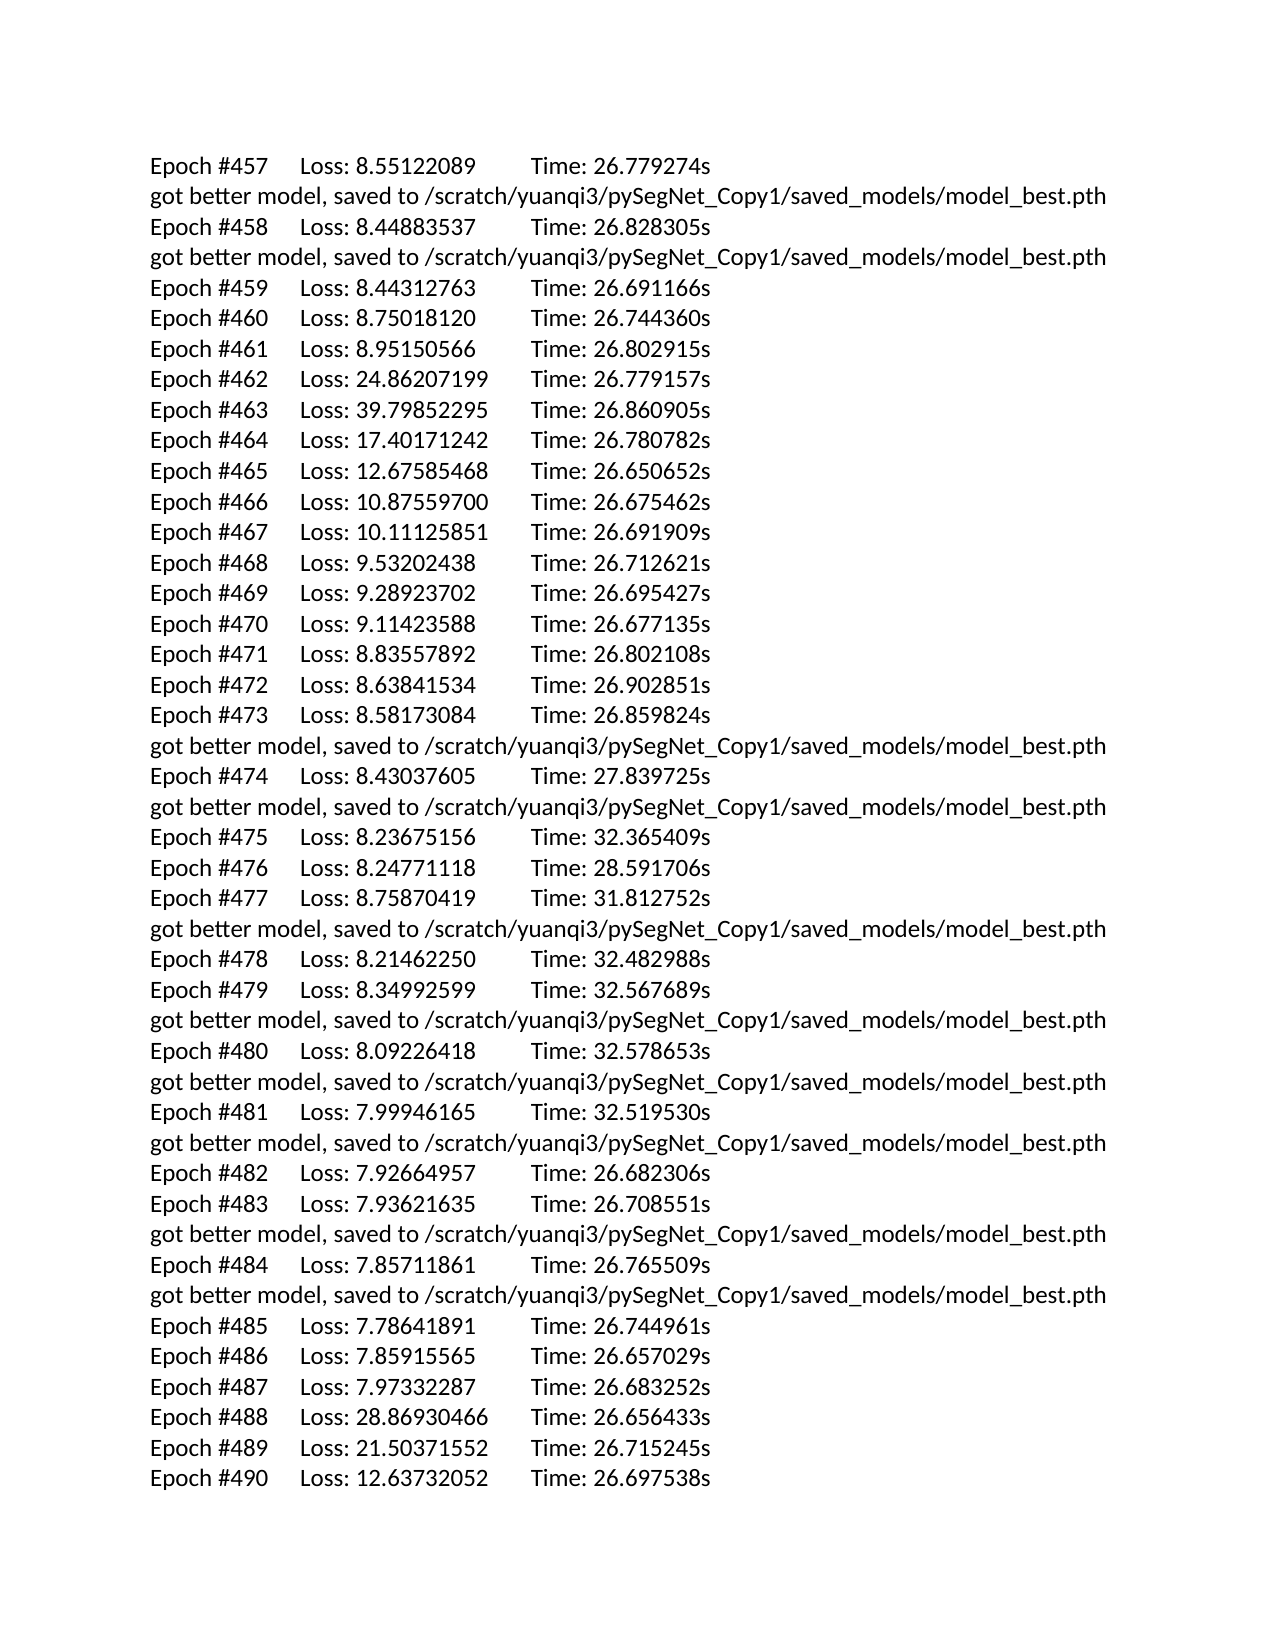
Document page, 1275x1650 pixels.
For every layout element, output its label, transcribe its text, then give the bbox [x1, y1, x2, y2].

text Epoch #467 Loss: 10.11125851 Time: 26.691909s [150, 516, 1125, 547]
text Epoch #485 Loss: 7.78641891 Time: 26.744961s [150, 1310, 1125, 1340]
text Epoch #471 Loss: 8.83557892 Time: 26.802108s [150, 638, 1125, 669]
text Epoch #490 Loss: 12.63732052 Time: 26.697538s [150, 1462, 1125, 1493]
text Epoch #483 Loss: 7.93621635 Time: 26.708551s [150, 1188, 1125, 1218]
text Epoch #466 Loss: 10.87559700 Time: 26.675462s [150, 486, 1125, 516]
text Epoch #474 Loss: 8.43037605 Time: 27.839725s [150, 760, 1125, 791]
text Epoch #468 Loss: 9.53202438 Time: 26.712621s [150, 547, 1125, 577]
text got better model, saved to /scratch/yuanqi3/pySegNet_Copy1/saved_models/model_best.pth [150, 1279, 1125, 1310]
text Epoch #473 Loss: 8.58173084 Time: 26.859824s [150, 699, 1125, 730]
text Epoch #486 Loss: 7.85915565 Time: 26.657029s [150, 1340, 1125, 1371]
text got better model, saved to /scratch/yuanqi3/pySegNet_Copy1/saved_models/model_best.pth [150, 730, 1125, 760]
text Epoch #470 Loss: 9.11423588 Time: 26.677135s [150, 608, 1125, 638]
text Epoch #461 Loss: 8.95150566 Time: 26.802915s [150, 333, 1125, 364]
text Epoch #460 Loss: 8.75018120 Time: 26.744360s [150, 303, 1125, 333]
text Epoch #462 Loss: 24.86207199 Time: 26.779157s [150, 364, 1125, 394]
text got better model, saved to /scratch/yuanqi3/pySegNet_Copy1/saved_models/model_best.pth [150, 791, 1125, 821]
text Epoch #481 Loss: 7.99946165 Time: 32.519530s [150, 1096, 1125, 1127]
text Epoch #482 Loss: 7.92664957 Time: 26.682306s [150, 1157, 1125, 1188]
text got better model, saved to /scratch/yuanqi3/pySegNet_Copy1/saved_models/model_best.pth [150, 242, 1125, 272]
text Epoch #464 Loss: 17.40171242 Time: 26.780782s [150, 425, 1125, 455]
text Epoch #463 Loss: 39.79852295 Time: 26.860905s [150, 394, 1125, 425]
text Epoch #477 Loss: 8.75870419 Time: 31.812752s [150, 882, 1125, 913]
text Epoch #465 Loss: 12.67585468 Time: 26.650652s [150, 455, 1125, 486]
text Epoch #480 Loss: 8.09226418 Time: 32.578653s [150, 1035, 1125, 1066]
text Epoch #489 Loss: 21.50371552 Time: 26.715245s [150, 1432, 1125, 1462]
text got better model, saved to /scratch/yuanqi3/pySegNet_Copy1/saved_models/model_best.pth [150, 1004, 1125, 1035]
text got better model, saved to /scratch/yuanqi3/pySegNet_Copy1/saved_models/model_best.pth [150, 1066, 1125, 1096]
text got better model, saved to /scratch/yuanqi3/pySegNet_Copy1/saved_models/model_best.pth [150, 913, 1125, 943]
text Epoch #457 Loss: 8.55122089 Time: 26.779274s [150, 150, 1125, 181]
text Epoch #484 Loss: 7.85711861 Time: 26.765509s [150, 1249, 1125, 1279]
text Epoch #476 Loss: 8.24771118 Time: 28.591706s [150, 852, 1125, 882]
text Epoch #469 Loss: 9.28923702 Time: 26.695427s [150, 577, 1125, 608]
text Epoch #475 Loss: 8.23675156 Time: 32.365409s [150, 821, 1125, 852]
text Epoch #478 Loss: 8.21462250 Time: 32.482988s [150, 943, 1125, 974]
text got better model, saved to /scratch/yuanqi3/pySegNet_Copy1/saved_models/model_best.pth [150, 1218, 1125, 1249]
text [150, 181, 1125, 211]
text Epoch #488 Loss: 28.86930466 Time: 26.656433s [150, 1401, 1125, 1432]
text Epoch #458 Loss: 8.44883537 Time: 26.828305s [150, 211, 1125, 242]
text Epoch #472 Loss: 8.63841534 Time: 26.902851s [150, 669, 1125, 699]
text Epoch #479 Loss: 8.34992599 Time: 32.567689s [150, 974, 1125, 1004]
text Epoch #459 Loss: 8.44312763 Time: 26.691166s [150, 272, 1125, 303]
text got better model, saved to /scratch/yuanqi3/pySegNet_Copy1/saved_models/model_best.pth [150, 1127, 1125, 1157]
text Epoch #487 Loss: 7.97332287 Time: 26.683252s [150, 1371, 1125, 1401]
